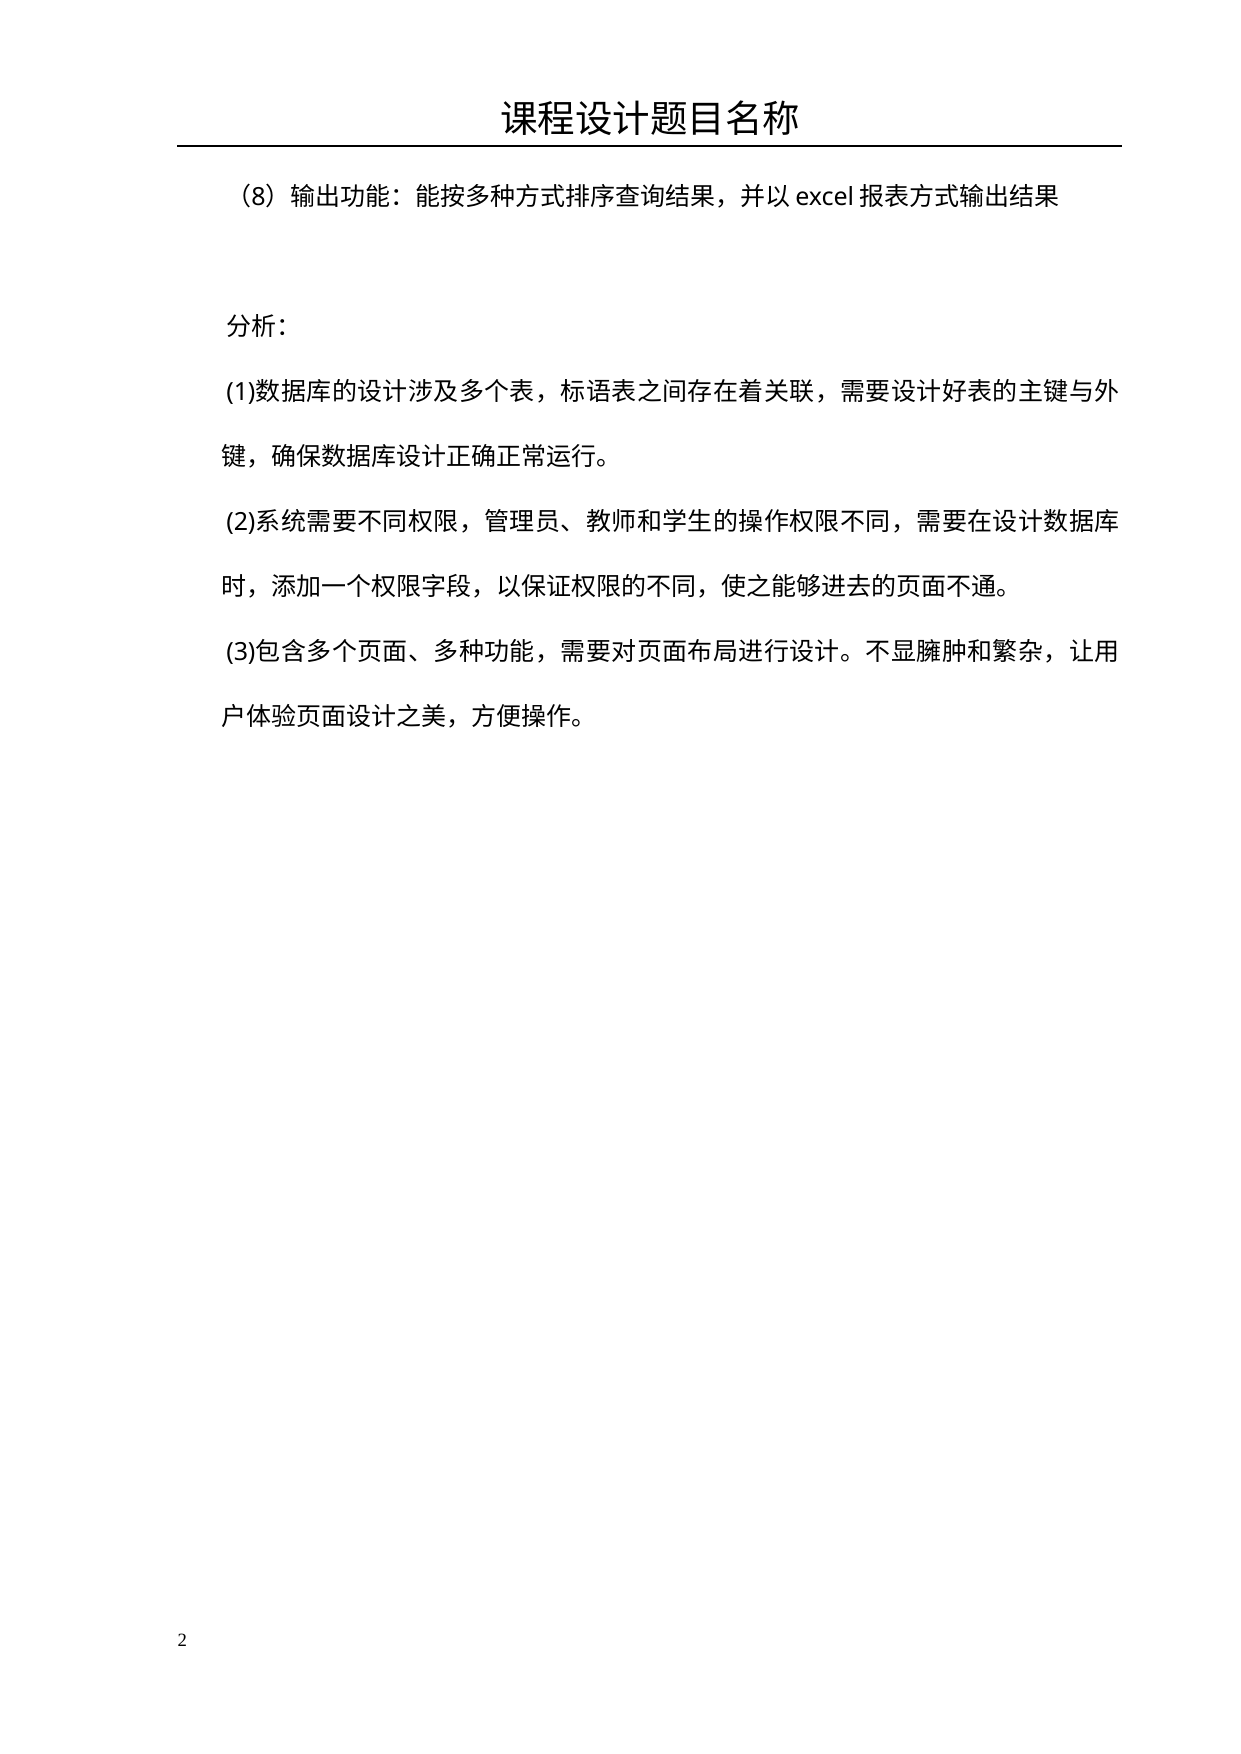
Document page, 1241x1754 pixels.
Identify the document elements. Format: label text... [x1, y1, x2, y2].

text （8）输出功能：能按多种方式排序查询结果，并以excel报表方式输出结果 [221, 162, 1122, 227]
text (2)系统需要不同权限，管理员、教师和学生的操作权限不同，需要在设计数据库时，添加一个权限字段，以保证权限的不同，使之能够进去的页面不通。 [221, 487, 1122, 617]
text 分析： [221, 292, 1122, 357]
text (3)包含多个页面、多种功能，需要对页面布局进行设计。不显臃肿和繁杂，让用户体验页面设计之美，方便操作。 [221, 617, 1122, 747]
text (1)数据库的设计涉及多个表，标语表之间存在着关联，需要设计好表的主键与外键，确保数据库设计正确正常运行。 [221, 357, 1122, 487]
